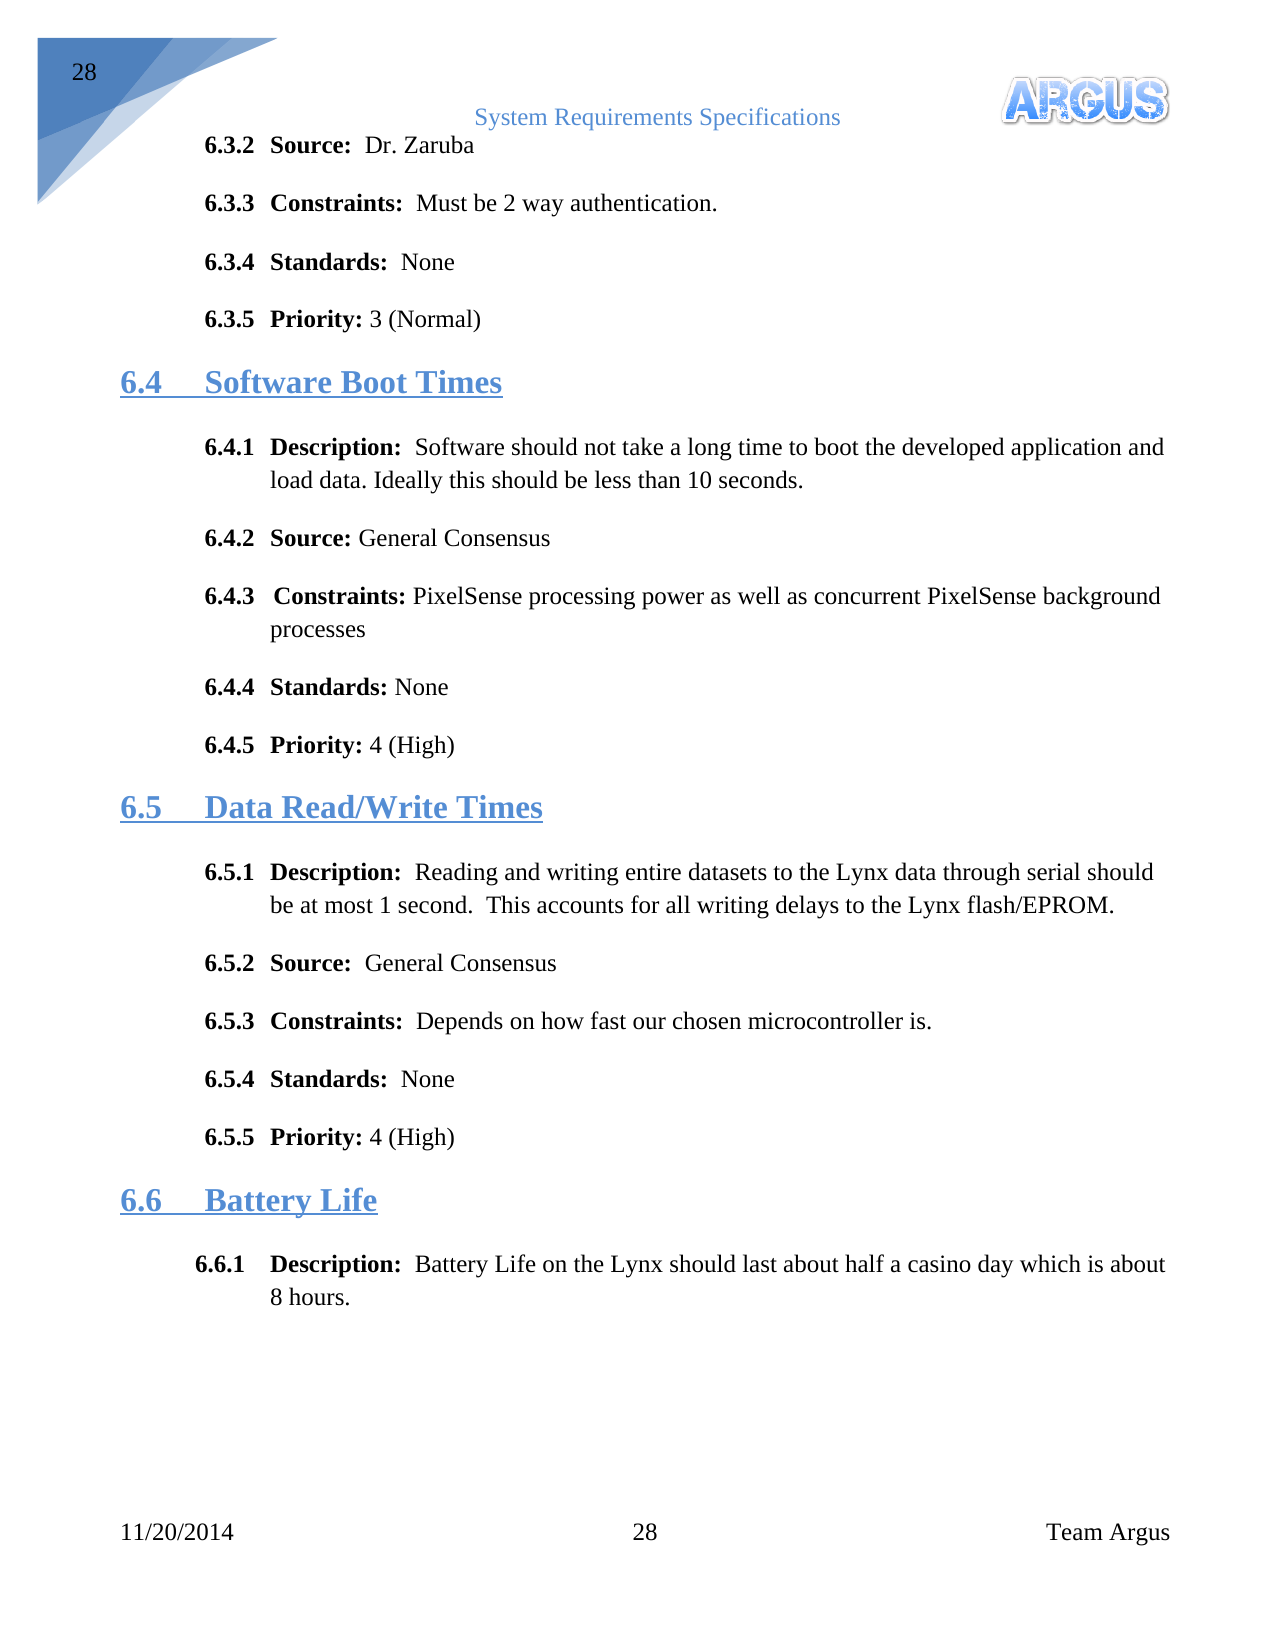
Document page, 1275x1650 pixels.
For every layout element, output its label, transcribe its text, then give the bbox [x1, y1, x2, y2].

subtitle 6.5.3 Constraints: Depends on how fast our chosen microcontroller is. [120, 1006, 1170, 1035]
subtitle 6.6 Battery Life [120, 1180, 1170, 1218]
subtitle 6.3.5 Priority: 3 (Normal) [120, 304, 1170, 333]
subtitle 6.3.3 Constraints: Must be 2 way authentication. [120, 188, 1170, 217]
subtitle 6.4.5 Priority: 4 (High) [120, 730, 1170, 758]
subtitle 6.5 Data Read/Write Times [120, 788, 1170, 826]
subtitle 6.4.3 Constraints: PixelSense processing power as well as concurrent PixelSense background processes [204, 581, 1170, 642]
subtitle 6.3.4 Standards: None [120, 247, 1170, 275]
subtitle 6.4.4 Standards: None [120, 672, 1170, 701]
subtitle 6.5.5 Priority: 4 (High) [120, 1122, 1170, 1151]
subtitle 6.4.2 Source: General Consensus [120, 523, 1170, 551]
subtitle 6.4 Software Boot Times [120, 363, 1170, 401]
text 6.6.1 Description: Battery Life on the Lynx should last about half a casino day which is about 8 hours. [195, 1249, 1170, 1311]
subtitle 6.5.4 Standards: None [120, 1064, 1170, 1093]
text 6.5.1 Description: Reading and writing entire datasets to the Lynx data through serial should be at most 1 second. This accounts for all writing delays to the Lynx flash/EPROM. [120, 857, 1170, 919]
picture [37, 37, 279, 206]
subtitle 6.3.2 Source: Dr. Zaruba [120, 131, 1170, 159]
subtitle 6.5.2 Source: General Consensus [120, 948, 1170, 977]
text 6.4.1 Description: Software should not take a long time to boot the developed application and load data. Ideally this should be less than 10 seconds. [204, 432, 1170, 493]
picture [999, 75, 1171, 126]
